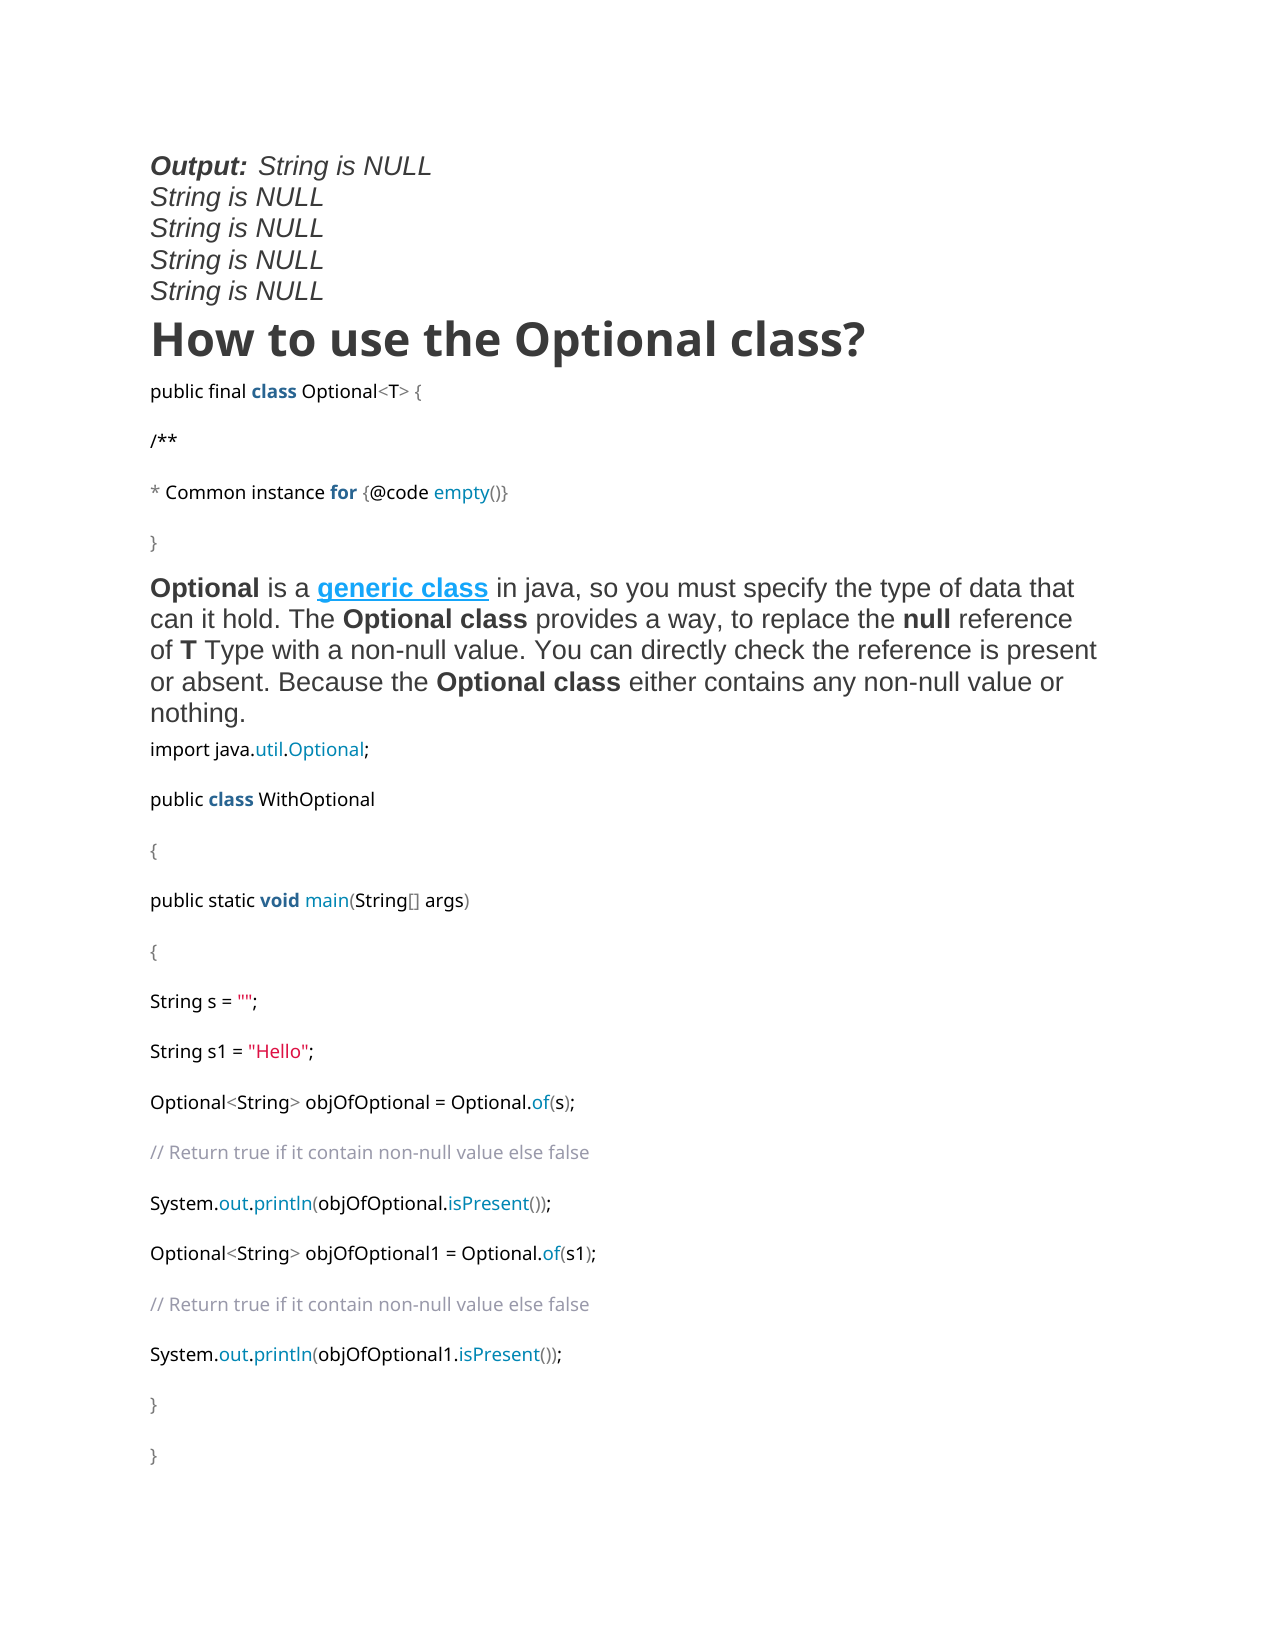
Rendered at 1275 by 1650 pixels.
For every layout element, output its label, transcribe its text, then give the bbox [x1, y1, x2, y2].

text // Return true if it contain non-null value else false [150, 1283, 1125, 1316]
text // Return true if it contain non-null value else false [150, 1131, 1125, 1165]
text Optional<String> objOfOptional = Optional.of(s); [150, 1081, 1125, 1115]
subtitle How to use the Optional class? [150, 306, 1125, 370]
text System.out.println(objOfOptional1.isPresent()); [150, 1333, 1125, 1367]
text String s = ""; [150, 980, 1125, 1014]
text public static void main(String[] args) [150, 879, 1125, 913]
text } [150, 521, 1125, 555]
text { [150, 829, 1125, 863]
text * Common instance for {@code empty()} [150, 471, 1125, 505]
text Optional<String> objOfOptional1 = Optional.of(s1); [150, 1232, 1125, 1266]
text public final class Optional<T> { [150, 370, 1125, 404]
text public class WithOptional [150, 778, 1125, 812]
text System.out.println(objOfOptional.isPresent()); [150, 1182, 1125, 1216]
text String s1 = "Hello"; [150, 1031, 1125, 1064]
text Optional is a generic class in java, so you must specify the type of data that can it hold. The Optional class provides a way, to replace the null reference of T Type with a non-null value. You can directly check the reference is present or absent. Because the Optional class either contains any non-null value or nothing. [150, 572, 1125, 728]
text { [150, 930, 1125, 963]
text } [150, 1434, 1125, 1468]
text /** [150, 421, 1125, 454]
text import java.util.Optional; [150, 728, 1125, 762]
text } [150, 1383, 1125, 1417]
text Output: String is NULL String is NULL String is NULL String is NULL String is NULL [150, 150, 1125, 306]
